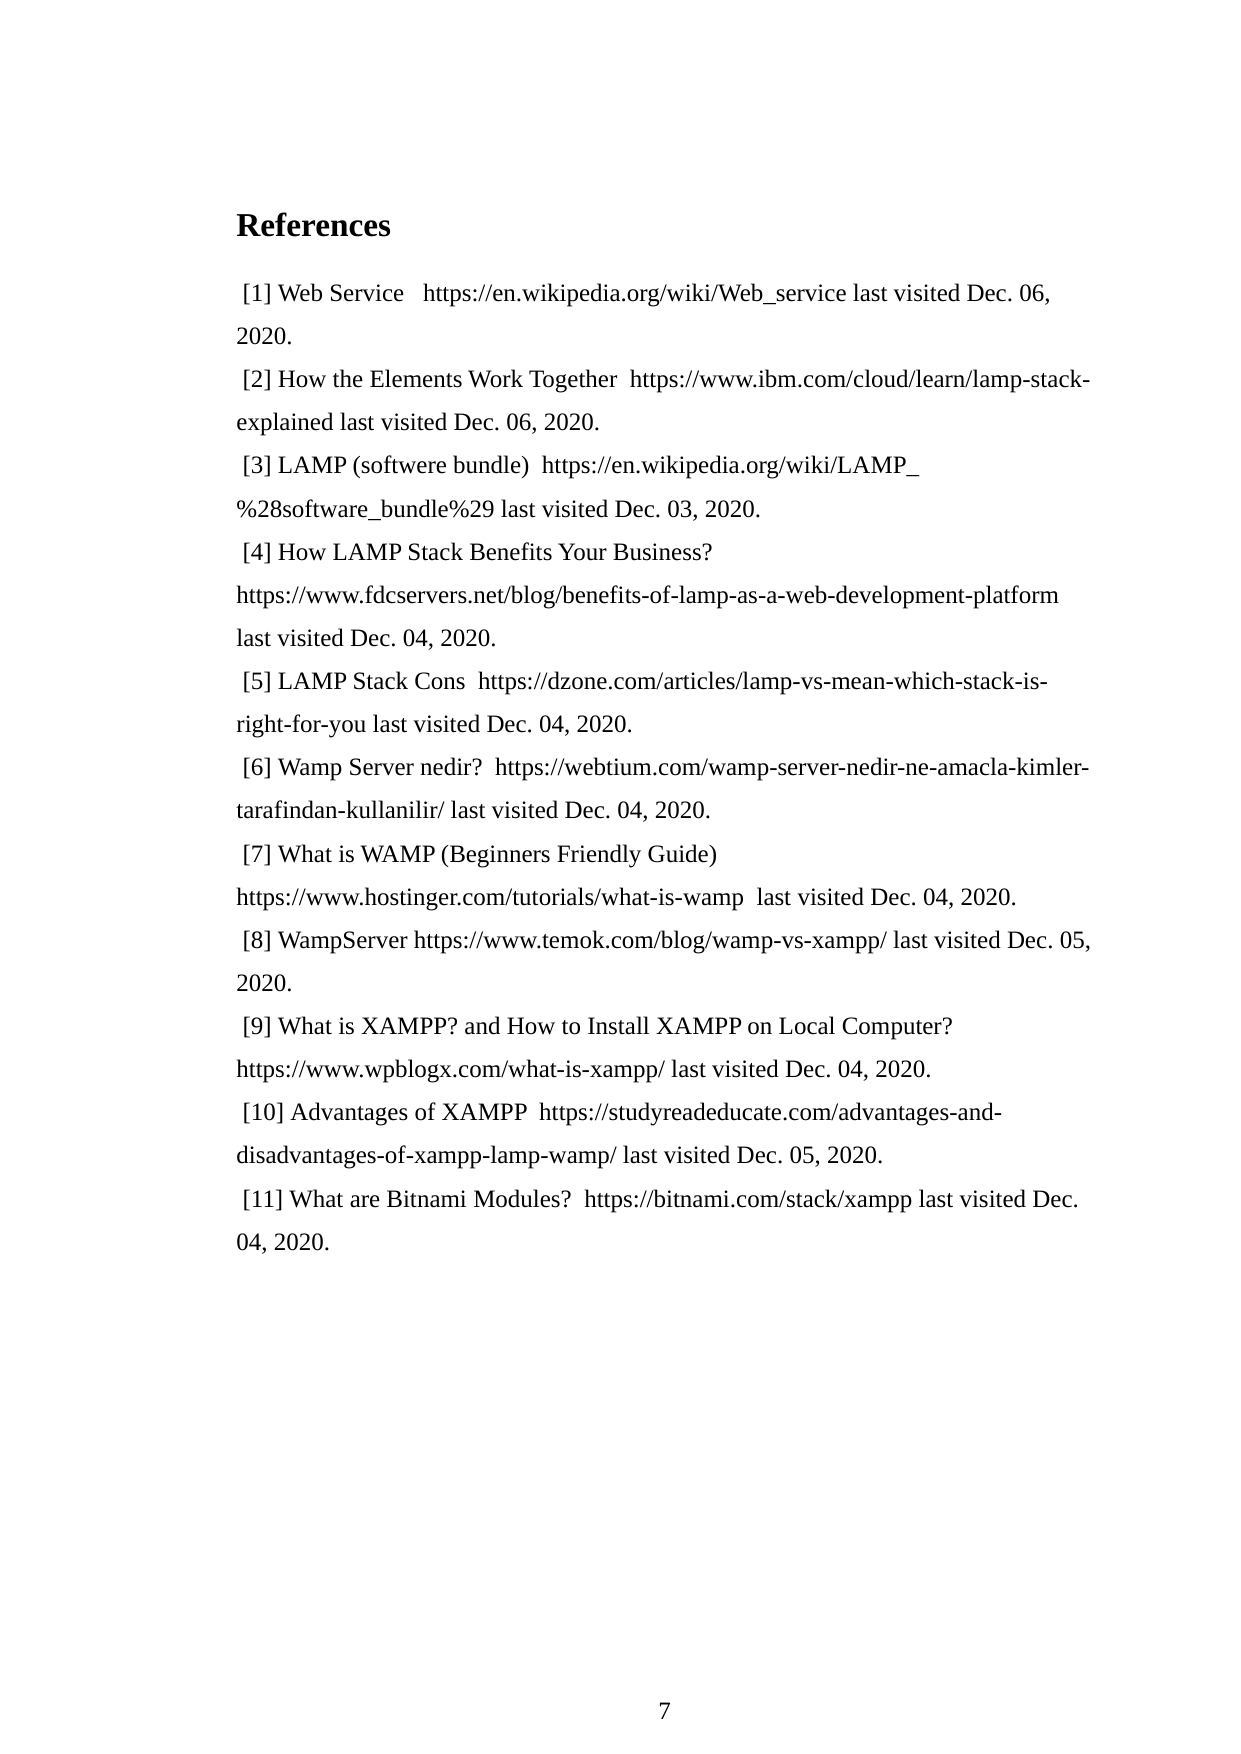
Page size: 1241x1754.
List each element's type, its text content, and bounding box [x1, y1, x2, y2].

list What are Bitnami Modules? https://bitnami.com/stack/xampp last visited Dec. 04, 2020. [236, 1184, 1092, 1256]
list LAMP (softwere bundle) https://en.wikipedia.org/wiki/LAMP_%28software_bundle%29 last visited Dec. 03, 2020. [236, 451, 1092, 522]
list How the Elements Work Together https://www.ibm.com/cloud/learn/lamp-stack-explained last visited Dec. 06, 2020. [236, 364, 1092, 436]
list Advantages of XAMPP https://studyreadeducate.com/advantages-and-disadvantages-of-xampp-lamp-wamp/ last visited Dec. 05, 2020. [236, 1097, 1092, 1169]
list WampServer https://www.temok.com/blog/wamp-vs-xampp/ last visited Dec. 05, 2020. [236, 925, 1092, 997]
list How LAMP Stack Benefits Your Business? https://www.fdcservers.net/blog/benefits-of-lamp-as-a-web-development-platform last visited Dec. 04, 2020. [236, 537, 1092, 652]
list Wamp Server nedir? https://webtium.com/wamp-server-nedir-ne-amacla-kimler-tarafindan-kullanilir/ last visited Dec. 04, 2020. [236, 752, 1092, 824]
list LAMP Stack Cons https://dzone.com/articles/lamp-vs-mean-which-stack-is-right-for-you last visited Dec. 04, 2020. [236, 666, 1092, 738]
list What is WAMP (Beginners Friendly Guide) https://www.hostinger.com/tutorials/what-is-wamp last visited Dec. 04, 2020. [236, 839, 1092, 911]
list What is XAMPP? and How to Install XAMPP on Local Computer? https://www.wpblogx.com/what-is-xampp/ last visited Dec. 04, 2020. [236, 1011, 1092, 1083]
list Web Service https://en.wikipedia.org/wiki/Web_service last visited Dec. 06, 2020. [236, 278, 1092, 350]
text References [236, 205, 1092, 243]
